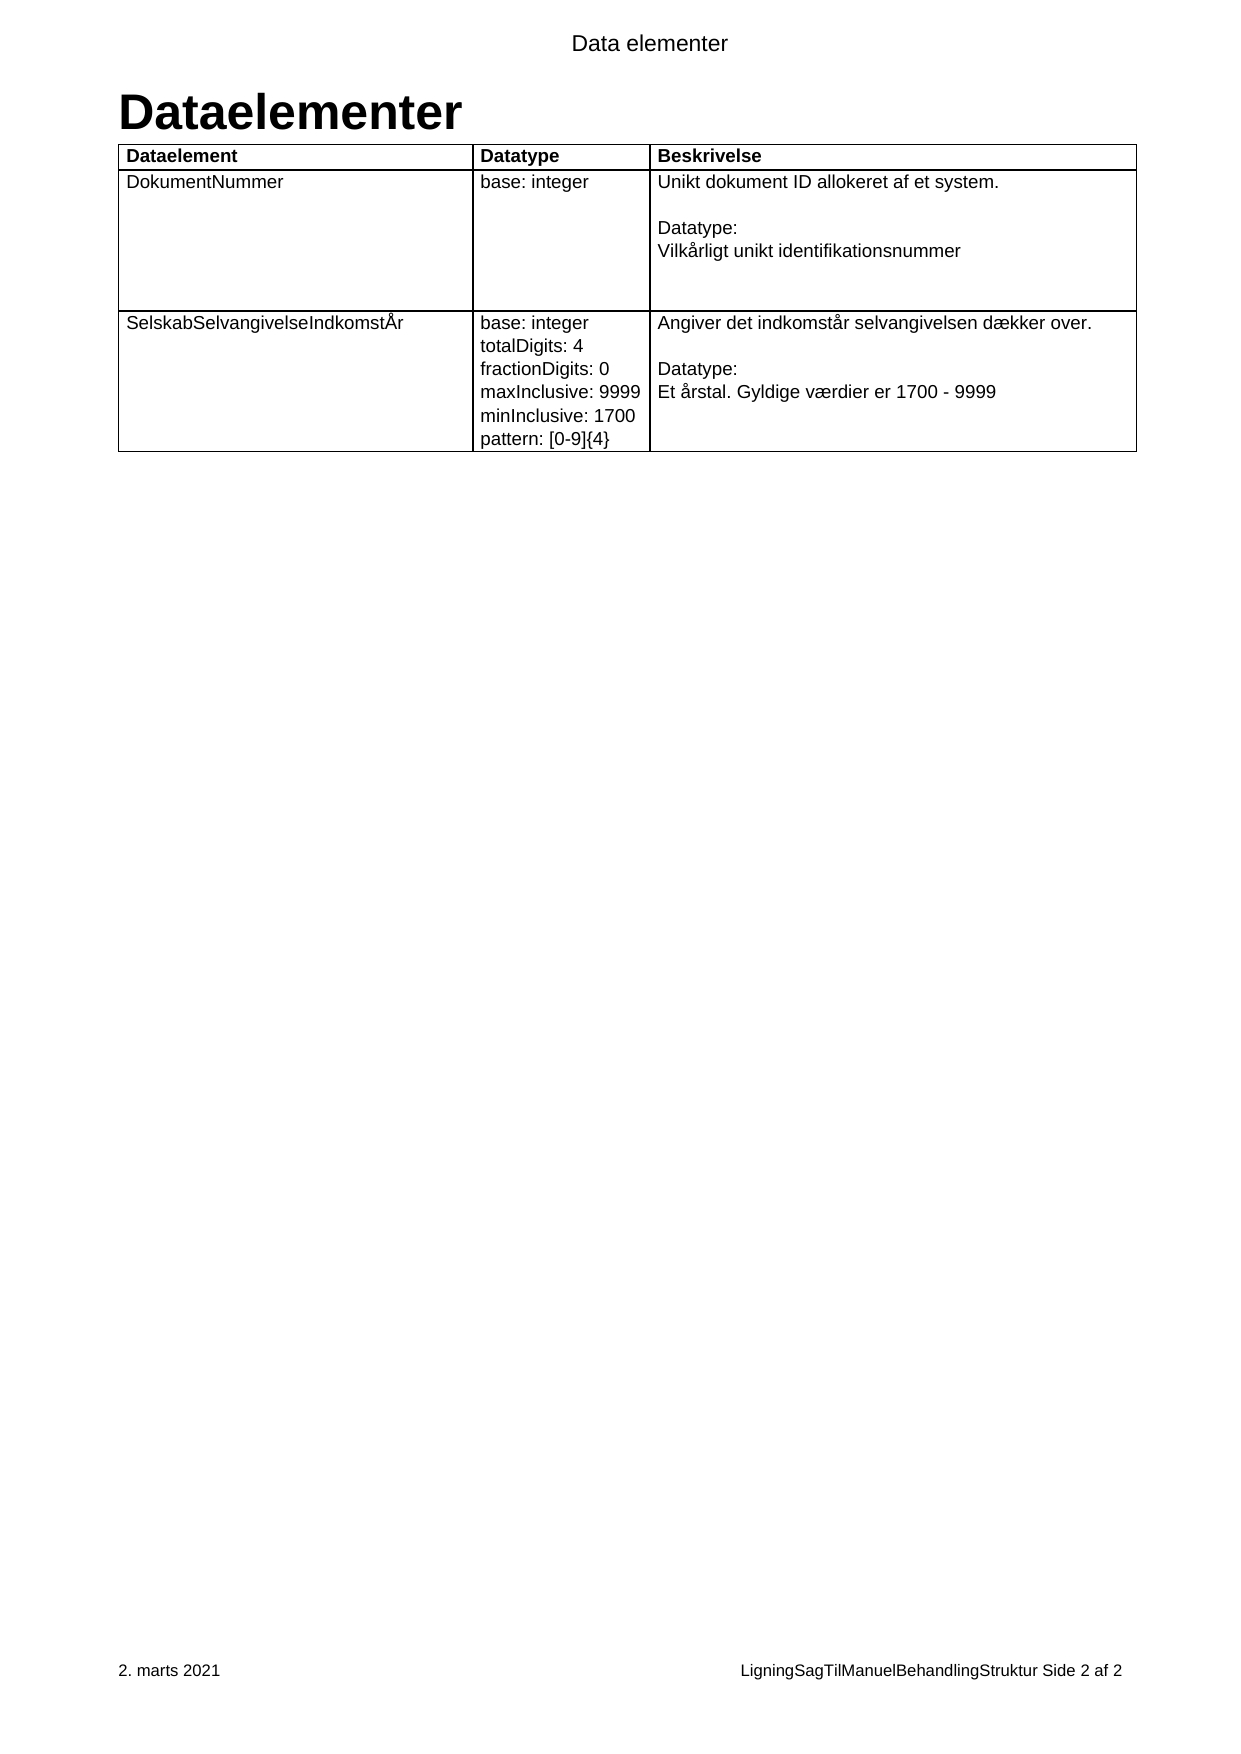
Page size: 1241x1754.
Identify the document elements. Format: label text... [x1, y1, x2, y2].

table_cell Unikt dokument ID allokeret af et system. Datatype: Vilkårligt unikt identifikationsnummer [651, 171, 1136, 310]
table_header Dataelement [119, 145, 472, 169]
table_cell DokumentNummer [119, 171, 472, 310]
table_cell SelskabSelvangivelseIndkomstÅr [119, 312, 472, 451]
table_header Datatype [474, 145, 649, 169]
table_cell Angiver det indkomstår selvangivelsen dækker over. Datatype: Et årstal. Gyldige værdier er 1700 - 9999 [651, 312, 1136, 451]
text Dataelementer [118, 82, 1181, 140]
table_cell base: integer [474, 171, 649, 310]
table_cell base: integer totalDigits: 4 fractionDigits: 0 maxInclusive: 9999 minInclusive: 1700 pattern: [0-9]{4} [474, 312, 649, 451]
table_header Beskrivelse [651, 145, 1136, 169]
